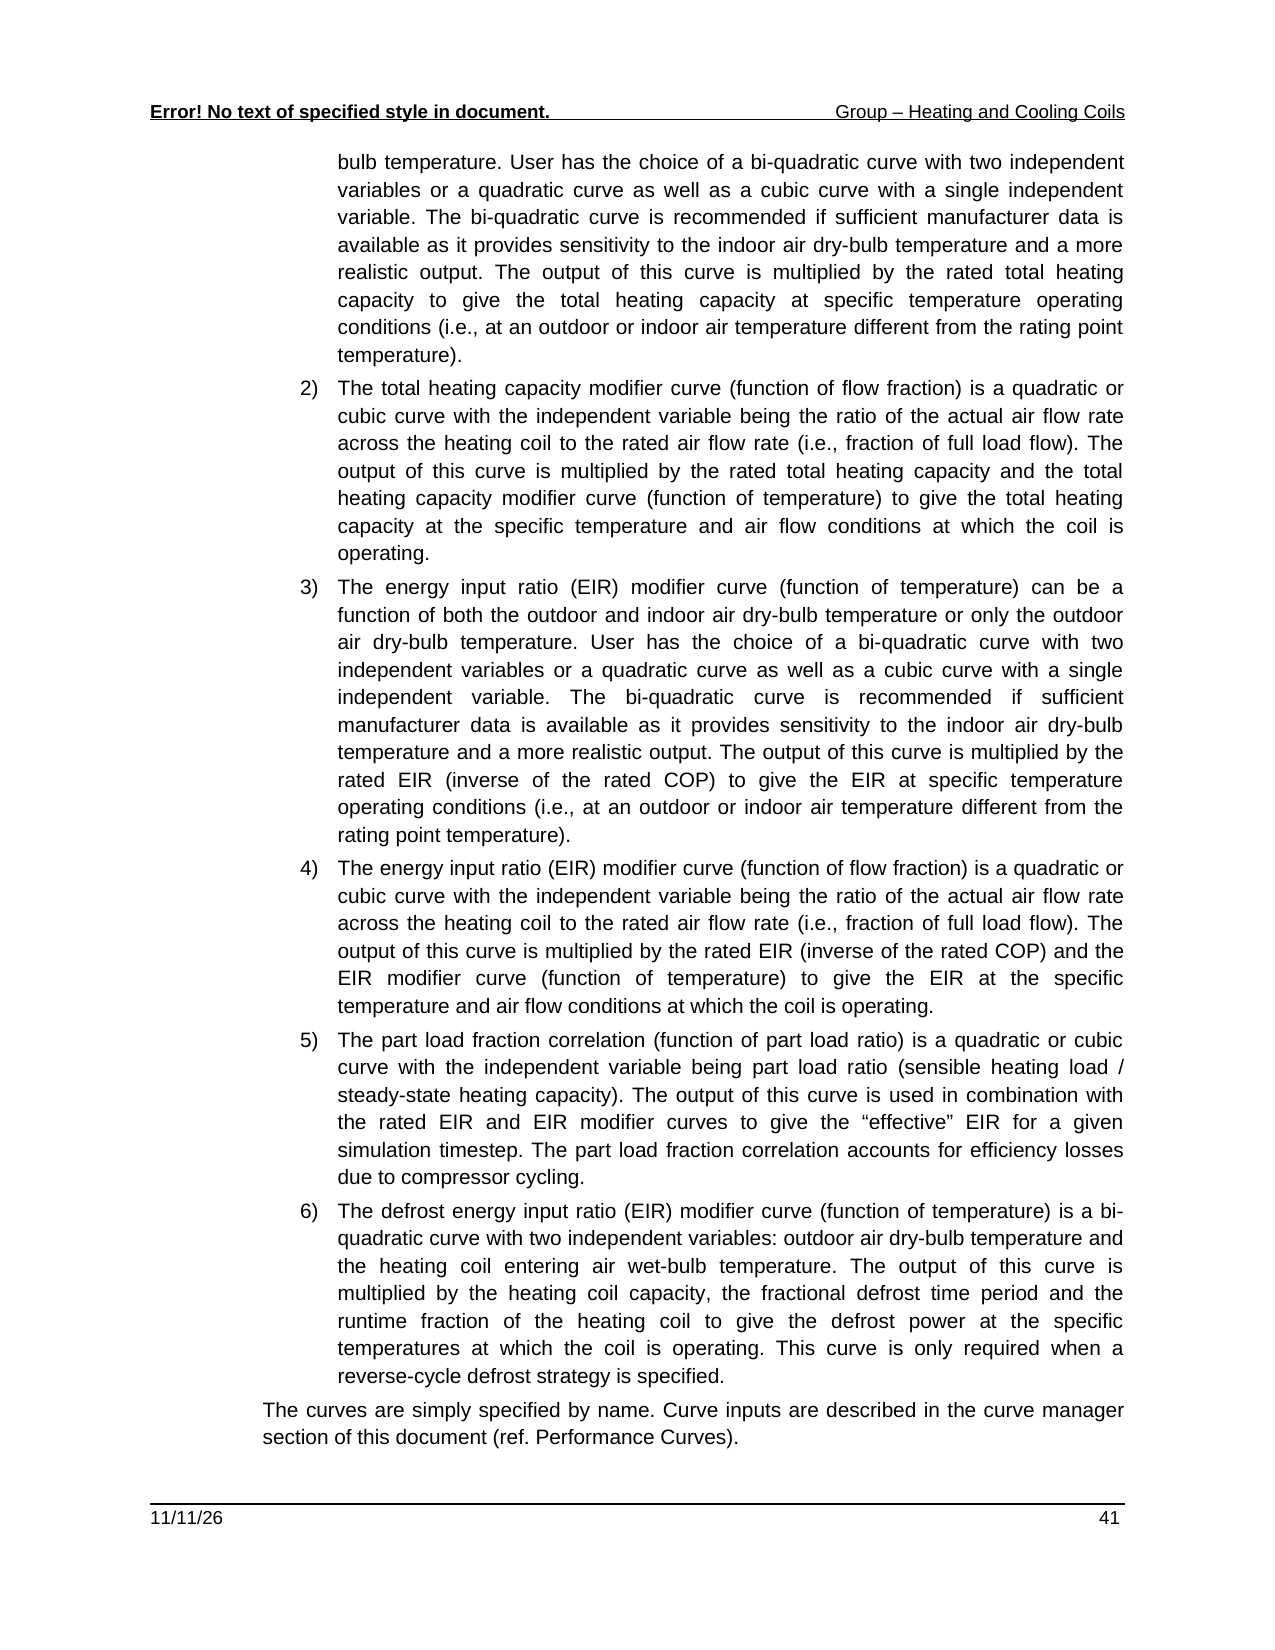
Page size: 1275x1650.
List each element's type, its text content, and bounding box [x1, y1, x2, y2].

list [300, 150, 1125, 366]
list The total heating capacity modifier curve (function of flow fraction) is a quadratic or cubic curve with the independent variable being the ratio of the actual air flow rate across the heating coil to the rated air flow rate (i.e., fraction of full load flow). The output of this curve is multiplied by the rated total heating capacity and the total heating capacity modifier curve (function of temperature) to give the total heating capacity at the specific temperature and air flow conditions at which the coil is operating. [300, 376, 1125, 565]
list The part load fraction correlation (function of part load ratio) is a quadratic or cubic curve with the independent variable being part load ratio (sensible heating load / steady-state heating capacity). The output of this curve is used in combination with the rated EIR and EIR modifier curves to give the “effective” EIR for a given simulation timestep. The part load fraction correlation accounts for efficiency losses due to compressor cycling. [300, 1027, 1125, 1189]
list The defrost energy input ratio (EIR) modifier curve (function of temperature) is a bi-quadratic curve with two independent variables: outdoor air dry-bulb temperature and the heating coil entering air wet-bulb temperature. The output of this curve is multiplied by the heating coil capacity, the fractional defrost time period and the runtime fraction of the heating coil to give the defrost power at the specific temperatures at which the coil is operating. This curve is only required when a reverse-cycle defrost strategy is specified. [300, 1199, 1125, 1388]
text The curves are simply specified by name. Curve inputs are described in the curve manager section of this document (ref. Performance Curves). [262, 1397, 1125, 1449]
list The energy input ratio (EIR) modifier curve (function of temperature) can be a function of both the outdoor and indoor air dry-bulb temperature or only the outdoor air dry-bulb temperature. User has the choice of a bi-quadratic curve with two independent variables or a quadratic curve as well as a cubic curve with a single independent variable. The bi-quadratic curve is recommended if sufficient manufacturer data is available as it provides sensitivity to the indoor air dry-bulb temperature and a more realistic output. The output of this curve is multiplied by the rated EIR (inverse of the rated COP) to give the EIR at specific temperature operating conditions (i.e., at an outdoor or indoor air temperature different from the rating point temperature). [300, 575, 1125, 846]
list The energy input ratio (EIR) modifier curve (function of flow fraction) is a quadratic or cubic curve with the independent variable being the ratio of the actual air flow rate across the heating coil to the rated air flow rate (i.e., fraction of full load flow). The output of this curve is multiplied by the rated EIR (inverse of the rated COP) and the EIR modifier curve (function of temperature) to give the EIR at the specific temperature and air flow conditions at which the coil is operating. [300, 856, 1125, 1018]
